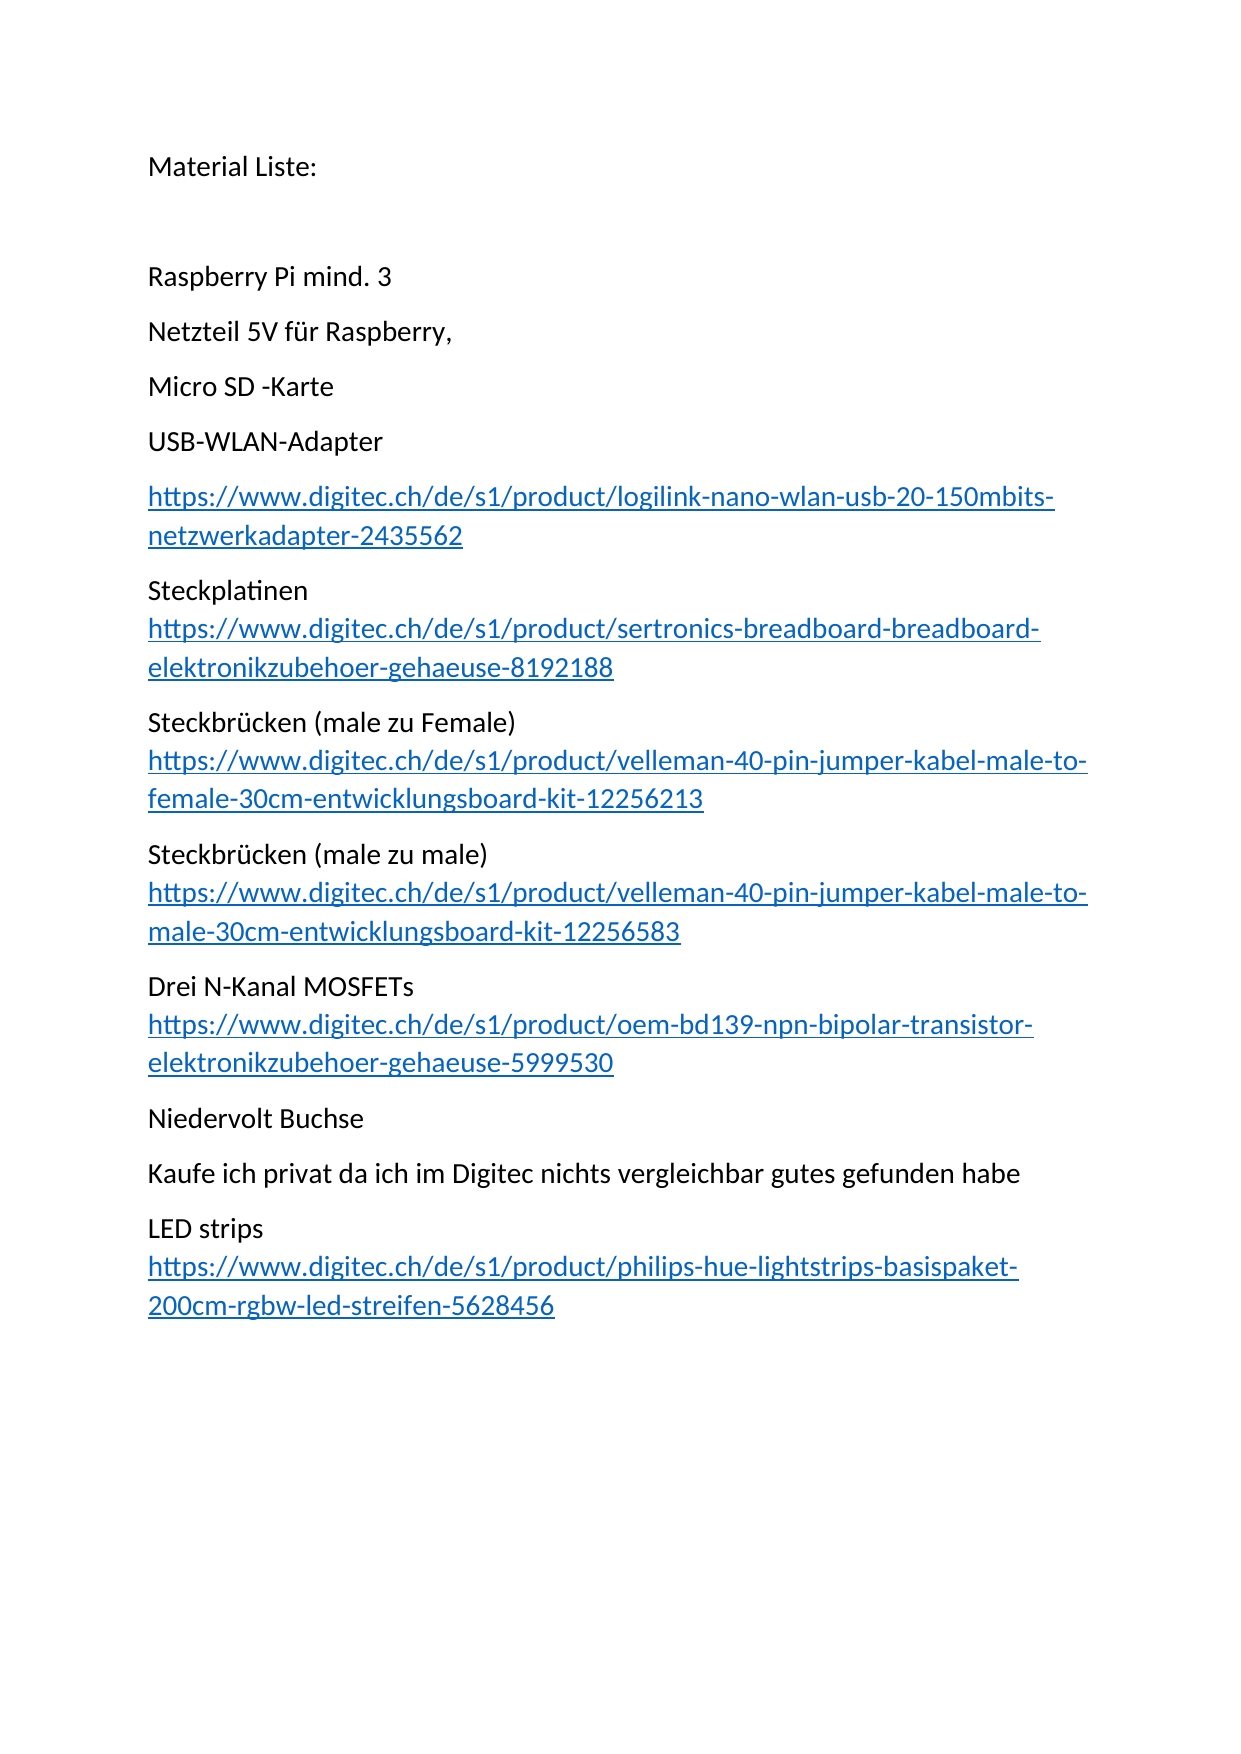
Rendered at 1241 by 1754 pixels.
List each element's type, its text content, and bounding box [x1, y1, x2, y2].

text LED strips https://www.digitec.ch/de/s1/product/philips-hue-lightstrips-basispaket-200cm-rgbw-led-streifen-5628456 [148, 1210, 1093, 1322]
text Steckbrücken (male zu Female) https://www.digitec.ch/de/s1/product/velleman-40-pin-jumper-kabel-male-to-female-30cm-entwicklungsboard-kit-12256213 [148, 704, 1093, 816]
text Niedervolt Buchse [148, 1100, 1093, 1135]
text Steckbrücken (male zu male) https://www.digitec.ch/de/s1/product/velleman-40-pin-jumper-kabel-male-to-male-30cm-entwicklungsboard-kit-12256583 [148, 836, 1093, 948]
text Material Liste: [148, 148, 1093, 183]
text Raspberry Pi mind. 3 [148, 258, 1093, 293]
text Micro SD -Karte [148, 368, 1093, 404]
text Kaufe ich privat da ich im Digitec nichts vergleichbar gutes gefunden habe [148, 1155, 1093, 1190]
text https://www.digitec.ch/de/s1/product/logilink-nano-wlan-usb-20-150mbits-netzwerkadapter-2435562 [148, 478, 1093, 552]
text Netzteil 5V für Raspberry, [148, 313, 1093, 348]
text Steckplatinen https://www.digitec.ch/de/s1/product/sertronics-breadboard-breadboard-elektronikzubehoer-gehaeuse-8192188 [148, 572, 1093, 684]
text Drei N-Kanal MOSFETs https://www.digitec.ch/de/s1/product/oem-bd139-npn-bipolar-transistor-elektronikzubehoer-gehaeuse-5999530 [148, 968, 1093, 1080]
text USB-WLAN-Adapter [148, 423, 1093, 459]
